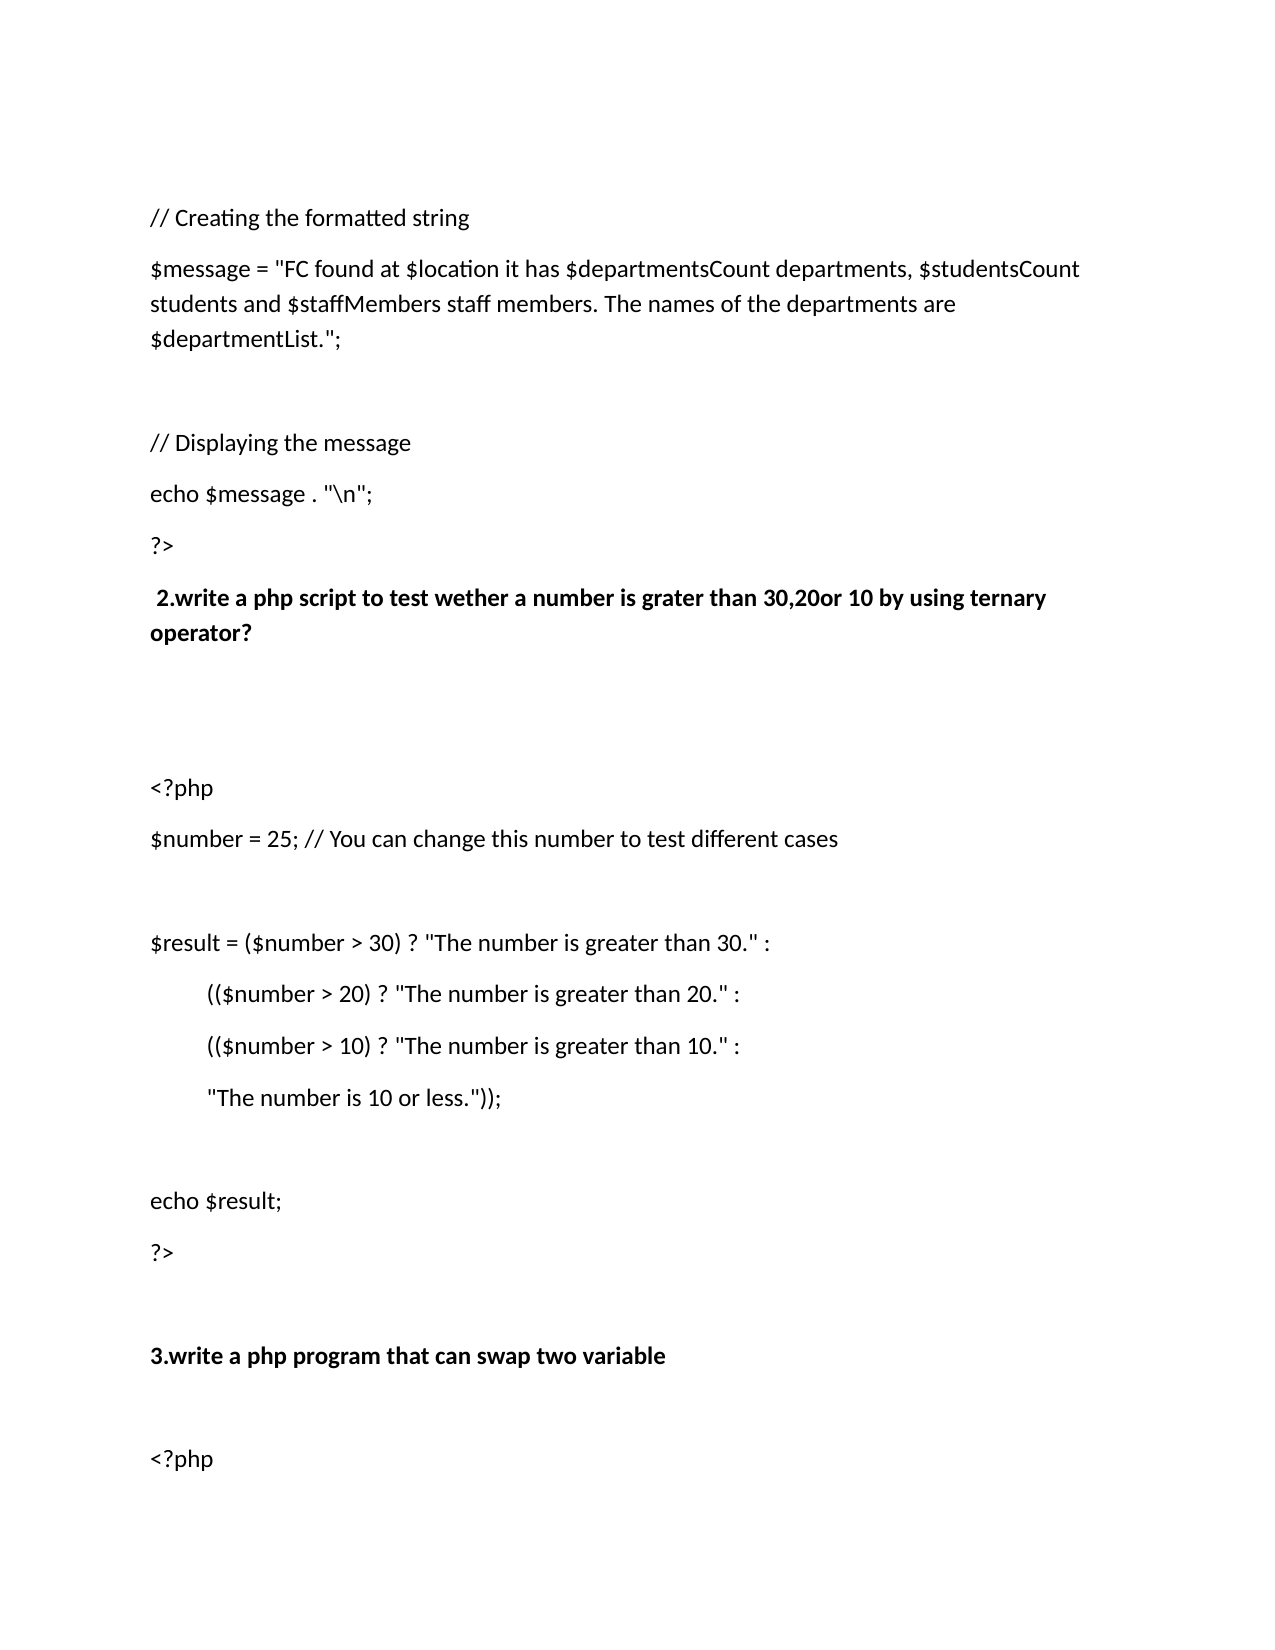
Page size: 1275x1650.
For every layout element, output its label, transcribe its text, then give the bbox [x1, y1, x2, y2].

text echo $message . "\n"; [150, 478, 1125, 509]
text <?php [150, 772, 1125, 802]
text 3.write a php program that can swap two variable [150, 1340, 1125, 1371]
text (($number > 20) ? "The number is greater than 20." : [150, 978, 1125, 1009]
text <?php [150, 1443, 1125, 1474]
text // Creating the formatted string [150, 202, 1125, 232]
text ?> [150, 1237, 1125, 1267]
text "The number is 10 or less.")); [150, 1082, 1125, 1112]
text 2.write a php script to test wether a number is grater than 30,20or 10 by using ternary operator? [150, 582, 1125, 647]
text // Displaying the message [150, 427, 1125, 457]
text $message = "FC found at $location it has $departmentsCount departments, $studentsCount students and $staffMembers staff members. The names of the departments are $departmentList."; [150, 253, 1125, 354]
text echo $result; [150, 1185, 1125, 1216]
text (($number > 10) ? "The number is greater than 10." : [150, 1030, 1125, 1061]
text ?> [150, 530, 1125, 561]
text $number = 25; // You can change this number to test different cases [150, 823, 1125, 854]
text $result = ($number > 30) ? "The number is greater than 30." : [150, 927, 1125, 957]
